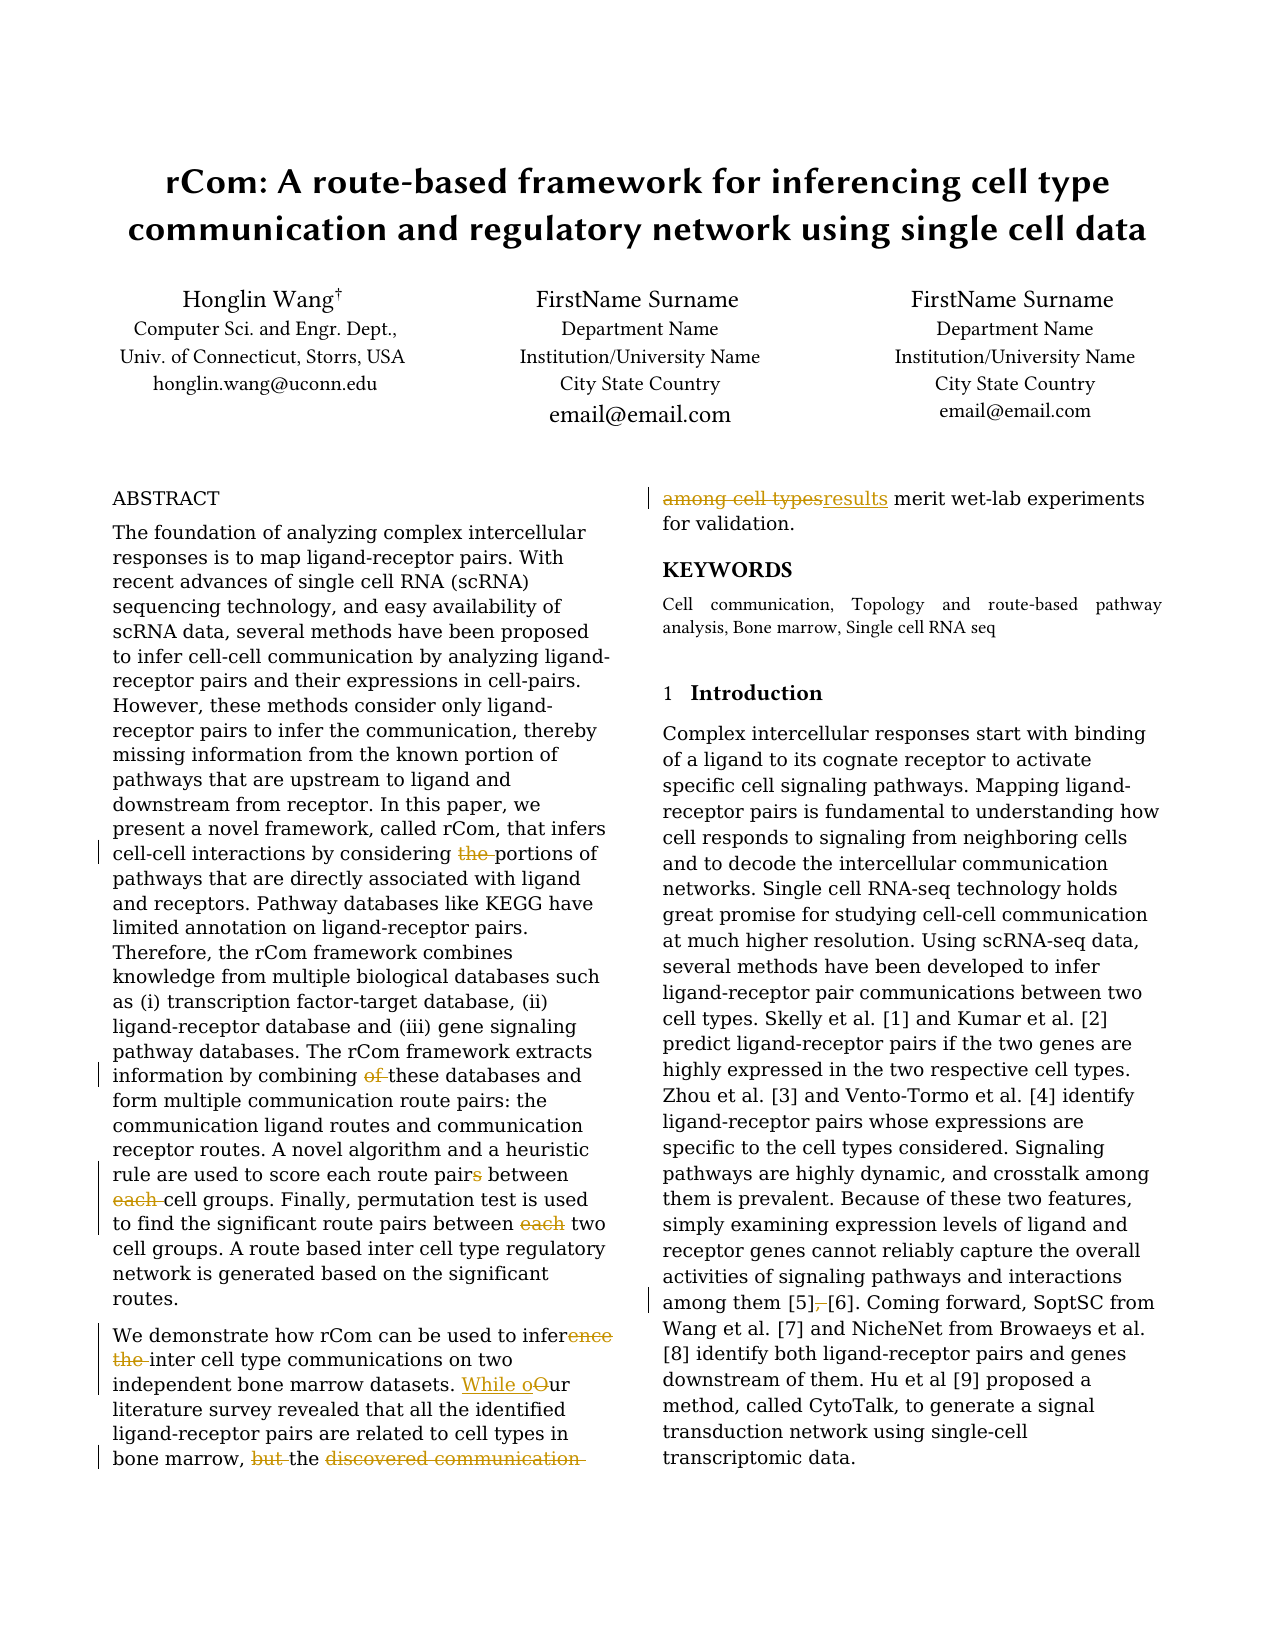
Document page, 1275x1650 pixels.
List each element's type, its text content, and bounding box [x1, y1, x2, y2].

title rCom: A route-based framework for inferencing cell type communication and regulatory network using single cell data [112, 160, 1162, 250]
text We demonstrate how rCom can be used to infer inter cell type communications on two independent bone marrow datasets. ur literature survey revealed that all the identified ligand-receptor pairs are related to cell types in bone marrow, the merit wet-lab experiments for validation. [112, 1323, 612, 1469]
text FirstName Surname Department Name Institution/University Name City State Country email@email.com [862, 285, 1162, 423]
text We demonstrate how rCom can be used to infer inter cell type communications on two independent bone marrow datasets. ur literature survey revealed that all the identified ligand-receptor pairs are related to cell types in bone marrow, the merit wet-lab experiments for validation. [662, 487, 1162, 534]
text Cell communication, Topology and route-based pathway analysis, Bone marrow, Single cell RNA seq [662, 593, 1162, 638]
text Complex intercellular responses start with binding of a ligand to its cognate receptor to activate specific cell signaling pathways. Mapping ligand- receptor pairs is fundamental to understanding how cell responds to signaling from neighboring cells and to decode the intercellular communication networks. Single cell RNA-seq technology holds great promise for studying cell-cell communication at much higher resolution. Using scRNA-seq data, several methods have been developed to infer ligand-receptor pair communications between two cell types. Skelly et al. [1] and Kumar et al. [2] predict ligand-receptor pairs if the two genes are highly expressed in the two respective cell types. Zhou et al. [3] and Vento-Tormo et al. [4] identify ligand-receptor pairs whose expressions are specific to the cell types considered. Signaling pathways are highly dynamic, and crosstalk among them is prevalent. Because of these two features, simply examining expression levels of ligand and receptor genes cannot reliably capture the overall activities of signaling pathways and interactions among them [5][6]. Coming forward, SoptSC from Wang et al. [7] and NicheNet from Browaeys et al. [8] identify both ligand-receptor pairs and genes downstream of them. Hu et al [9] proposed a method, called CytoTalk, to generate a signal transduction network using single-cell transcriptomic data. [662, 722, 1162, 1468]
text The foundation of analyzing complex intercellular responses is to map ligand-receptor pairs. With recent advances of single cell RNA (scRNA) sequencing technology, and easy availability of scRNA data, several methods have been proposed to infer cell-cell communication by analyzing ligand-receptor pairs and their expressions in cell-pairs. However, these methods consider only ligand-receptor pairs to infer the communication, thereby missing information from the known portion of pathways that are upstream to ligand and downstream from receptor. In this paper, we present a novel framework, called rCom, that infers cell-cell interactions by considering portions of pathways that are directly associated with ligand and receptors. Pathway databases like KEGG have limited annotation on ligand-receptor pairs. Therefore, the rCom framework combines knowledge from multiple biological databases such as (i) transcription factor-target database, (ii) ligand-receptor database and (iii) gene signaling pathway databases. The rCom framework extracts information by combining these databases and form multiple communication route pairs: the communication ligand routes and communication receptor routes. A novel algorithm and a heuristic rule are used to score each route pair between cell groups. Finally, permutation test is used to find the significant route pairs between two cell groups. A route based inter cell type regulatory network is generated based on the significant routes. [112, 521, 612, 1309]
text ABSTRACT [112, 487, 612, 509]
text KEYWORDS [662, 557, 1162, 583]
text FirstName Surname Department Name Institution/University Name City State Country email@email.com [487, 285, 787, 428]
text Honglin Wang† Computer Sci. and Engr. Dept., Univ. of Connecticut, Storrs, USA honglin.wang@uconn.edu [112, 285, 412, 395]
text 1 Introduction [662, 680, 1162, 706]
